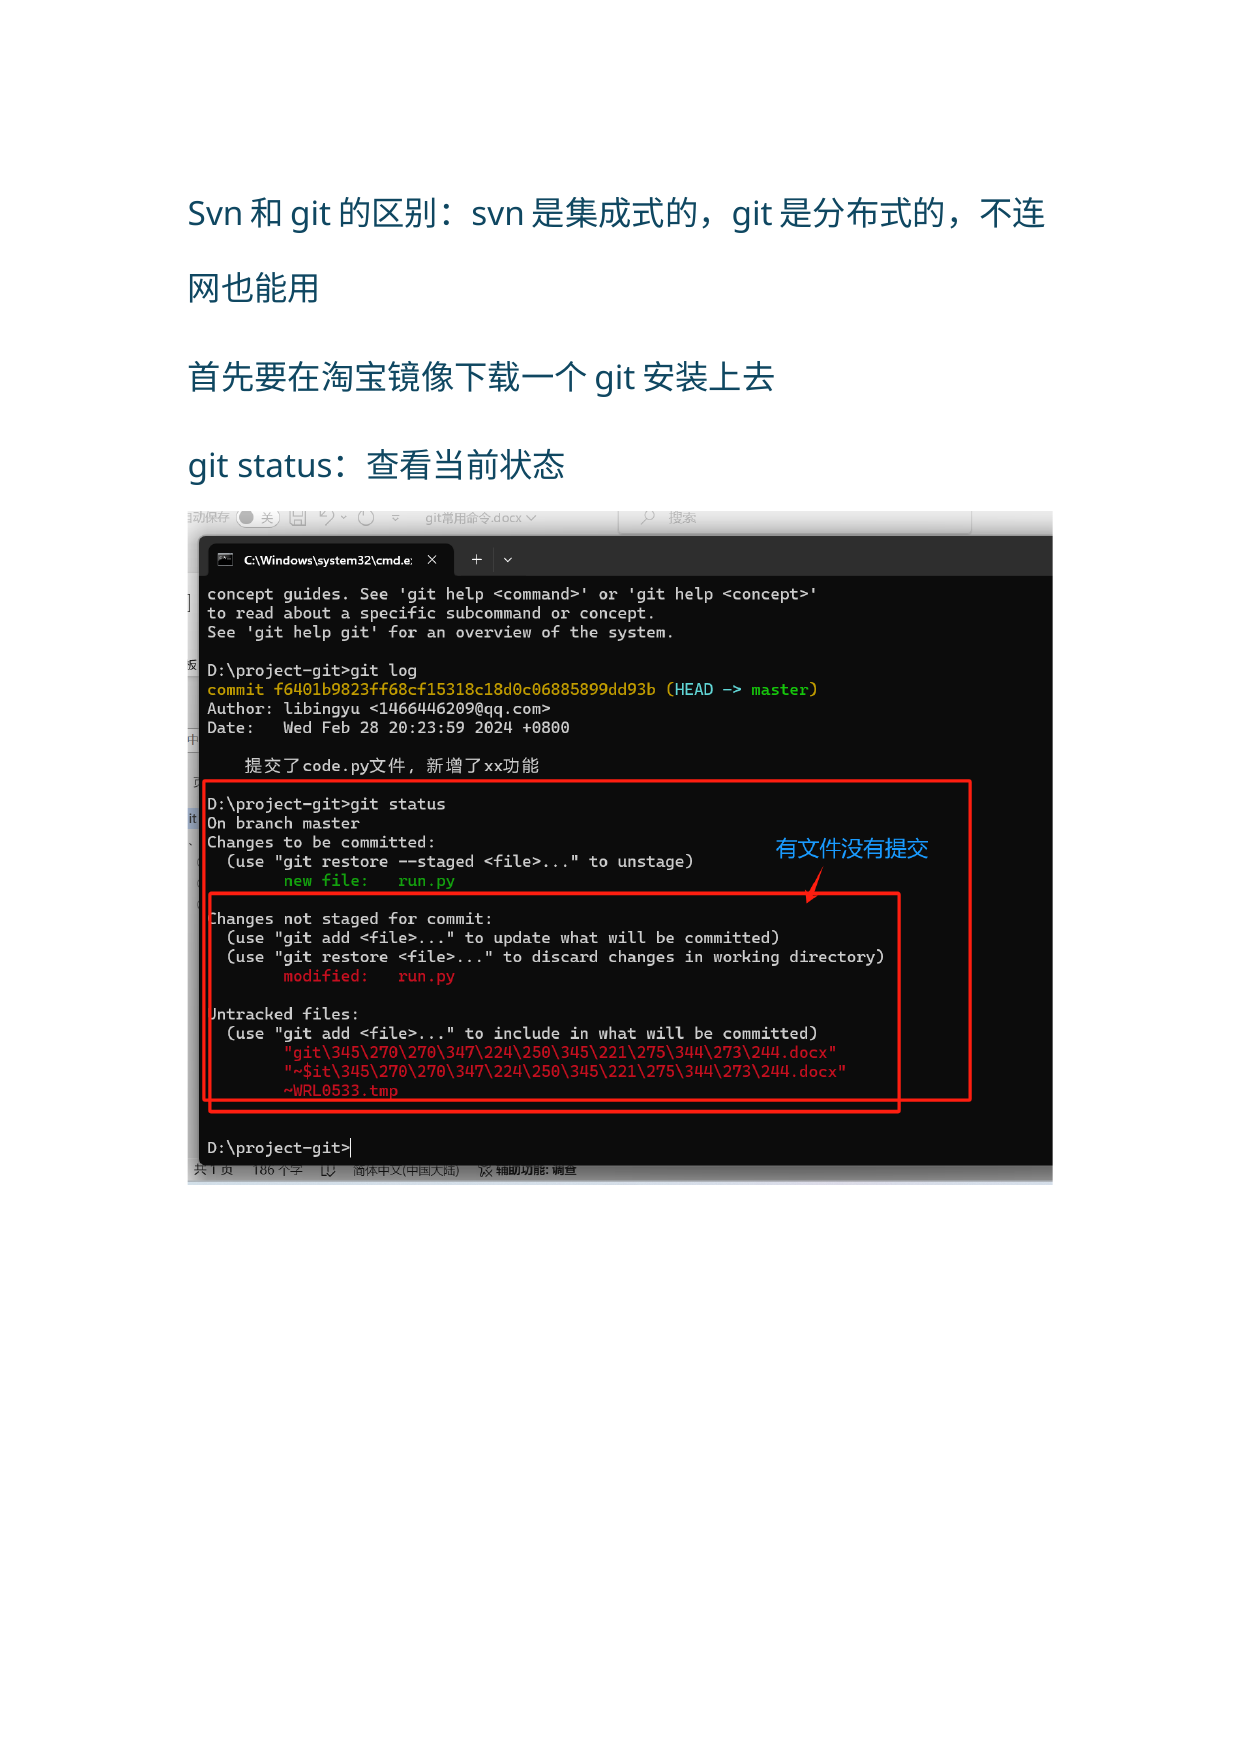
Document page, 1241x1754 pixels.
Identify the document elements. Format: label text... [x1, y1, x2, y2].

picture [187, 511, 1053, 1185]
subtitle git status：查看当前状态 [187, 431, 1053, 496]
subtitle Svn和git的区别：svn是集成式的，git是分布式的，不连网也能用 [187, 179, 1053, 318]
subtitle 首先要在淘宝镜像下载一个git安装上去 [187, 342, 1053, 407]
